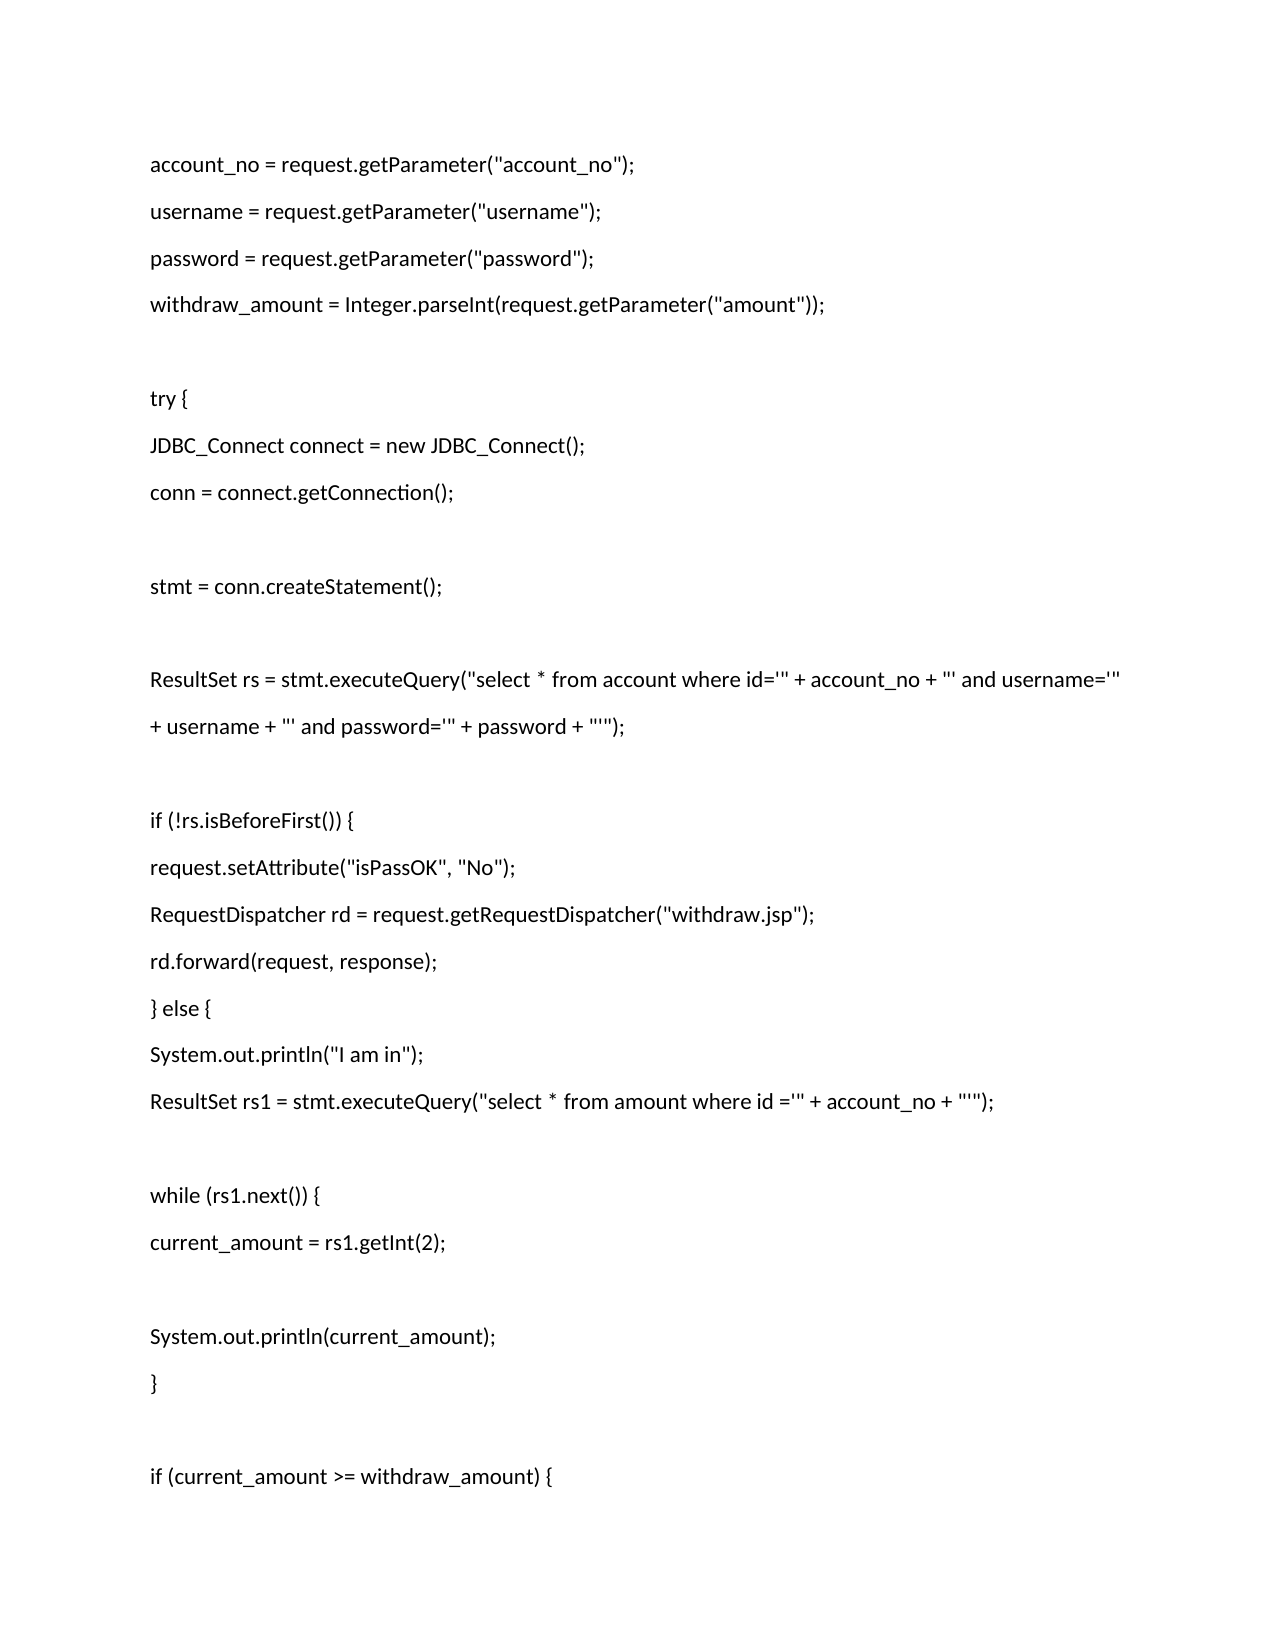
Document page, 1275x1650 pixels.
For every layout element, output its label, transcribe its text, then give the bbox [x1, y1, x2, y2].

text } else { [150, 994, 1125, 1022]
text account_no = request.getParameter("account_no"); [150, 150, 1125, 178]
text + username + "' and password='" + password + "'"); [150, 712, 1125, 741]
text JDBC_Connect connect = new JDBC_Connect(); [150, 431, 1125, 459]
text conn = connect.getConnection(); [150, 478, 1125, 506]
text withdraw_amount = Integer.parseInt(request.getParameter("amount")); [150, 291, 1125, 319]
text username = request.getParameter("username"); [150, 197, 1125, 225]
text while (rs1.next()) { [150, 1181, 1125, 1209]
text password = request.getParameter("password"); [150, 244, 1125, 272]
text RequestDispatcher rd = request.getRequestDispatcher("withdraw.jsp"); [150, 900, 1125, 928]
text request.setAttribute("isPassOK", "No"); [150, 853, 1125, 881]
text if (current_amount >= withdraw_amount) { [150, 1462, 1125, 1491]
text current_amount = rs1.getInt(2); [150, 1228, 1125, 1256]
text System.out.println(current_amount); [150, 1322, 1125, 1350]
text try { [150, 384, 1125, 412]
text if (!rs.isBeforeFirst()) { [150, 806, 1125, 834]
text } [150, 1369, 1125, 1397]
text rd.forward(request, response); [150, 947, 1125, 975]
text ResultSet rs = stmt.executeQuery("select * from account where id='" + account_no + "' and username='" [150, 666, 1125, 694]
text stmt = conn.createStatement(); [150, 572, 1125, 600]
text System.out.println("I am in"); [150, 1041, 1125, 1069]
text ResultSet rs1 = stmt.executeQuery("select * from amount where id ='" + account_no + "'"); [150, 1087, 1125, 1116]
